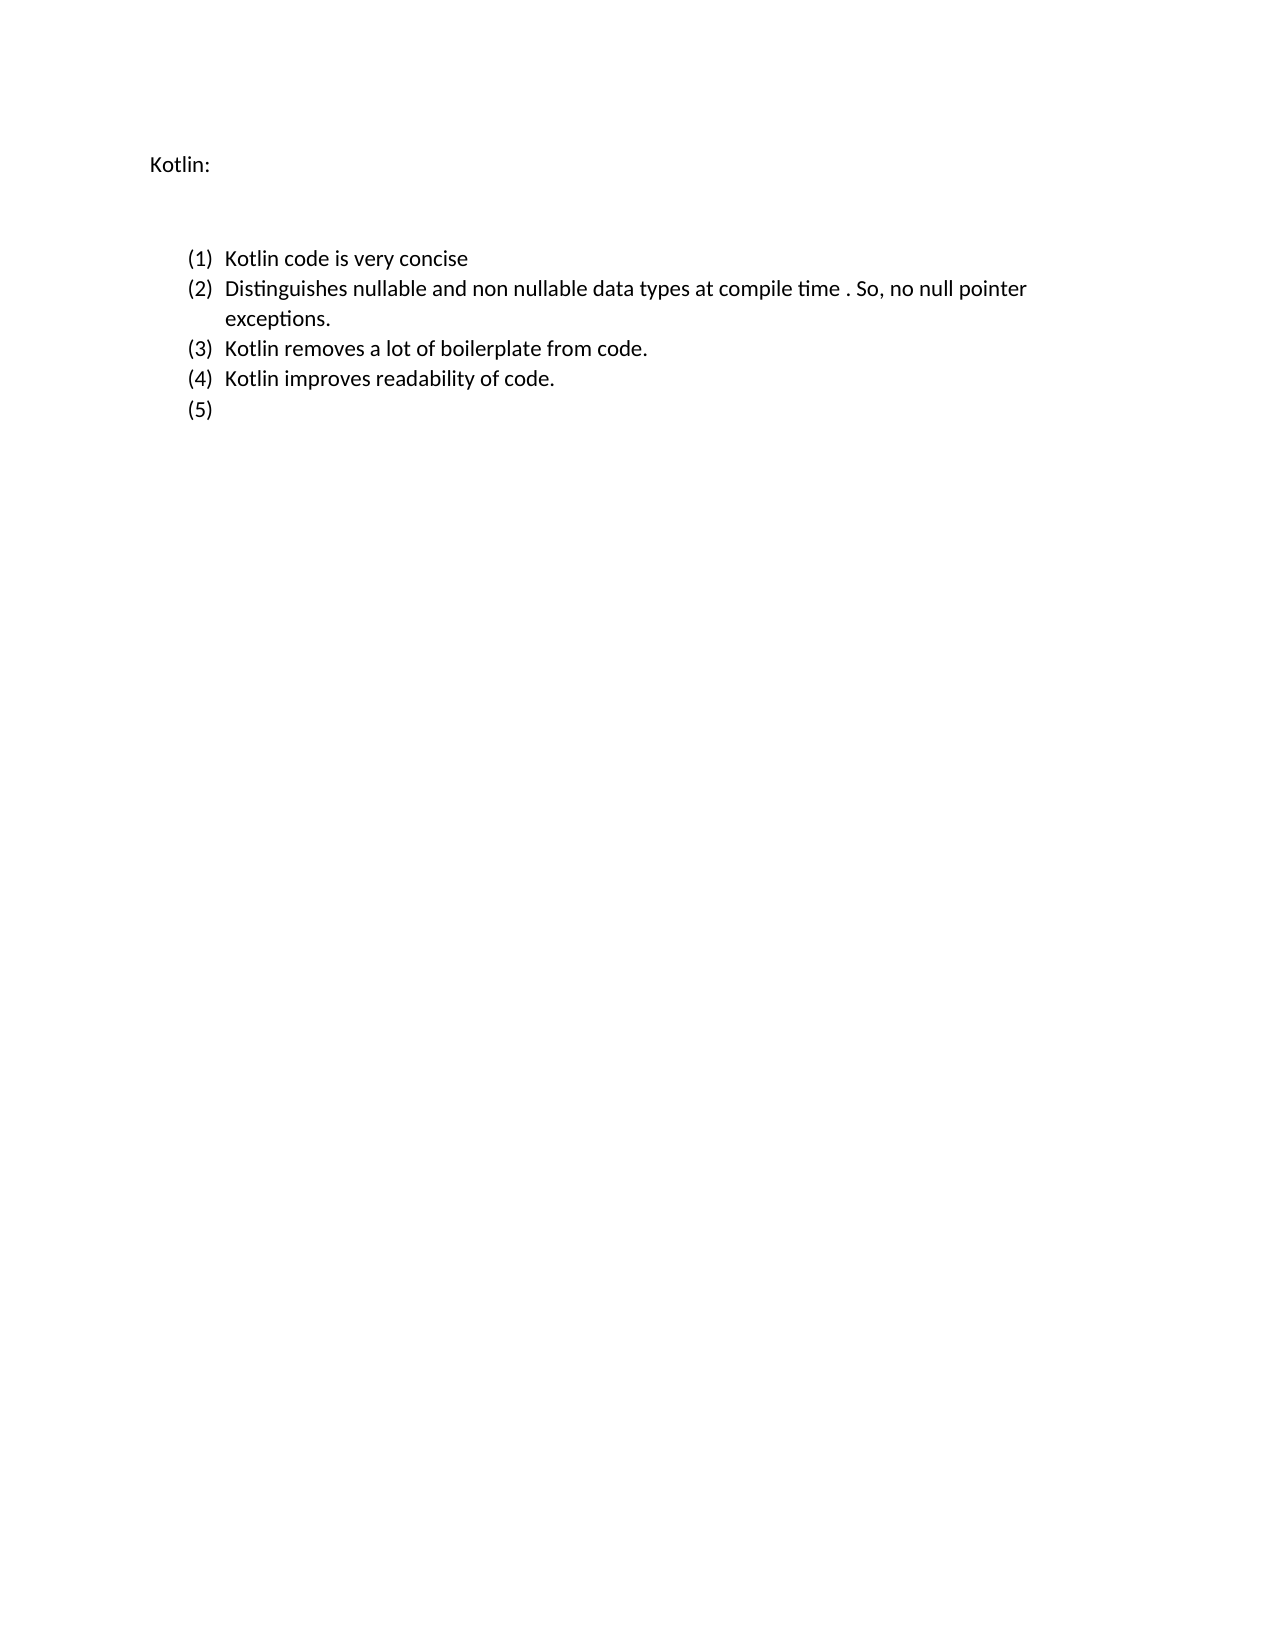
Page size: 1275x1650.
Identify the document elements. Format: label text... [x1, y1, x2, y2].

list Kotlin code is very concise [187, 244, 1125, 272]
text Kotlin: [150, 150, 1125, 178]
list Kotlin improves readability of code. [187, 364, 1125, 393]
list Distinguishes nullable and non nullable data types at compile time . So, no null pointer exceptions. [187, 274, 1125, 332]
list Kotlin removes a lot of boilerplate from code. [187, 334, 1125, 362]
